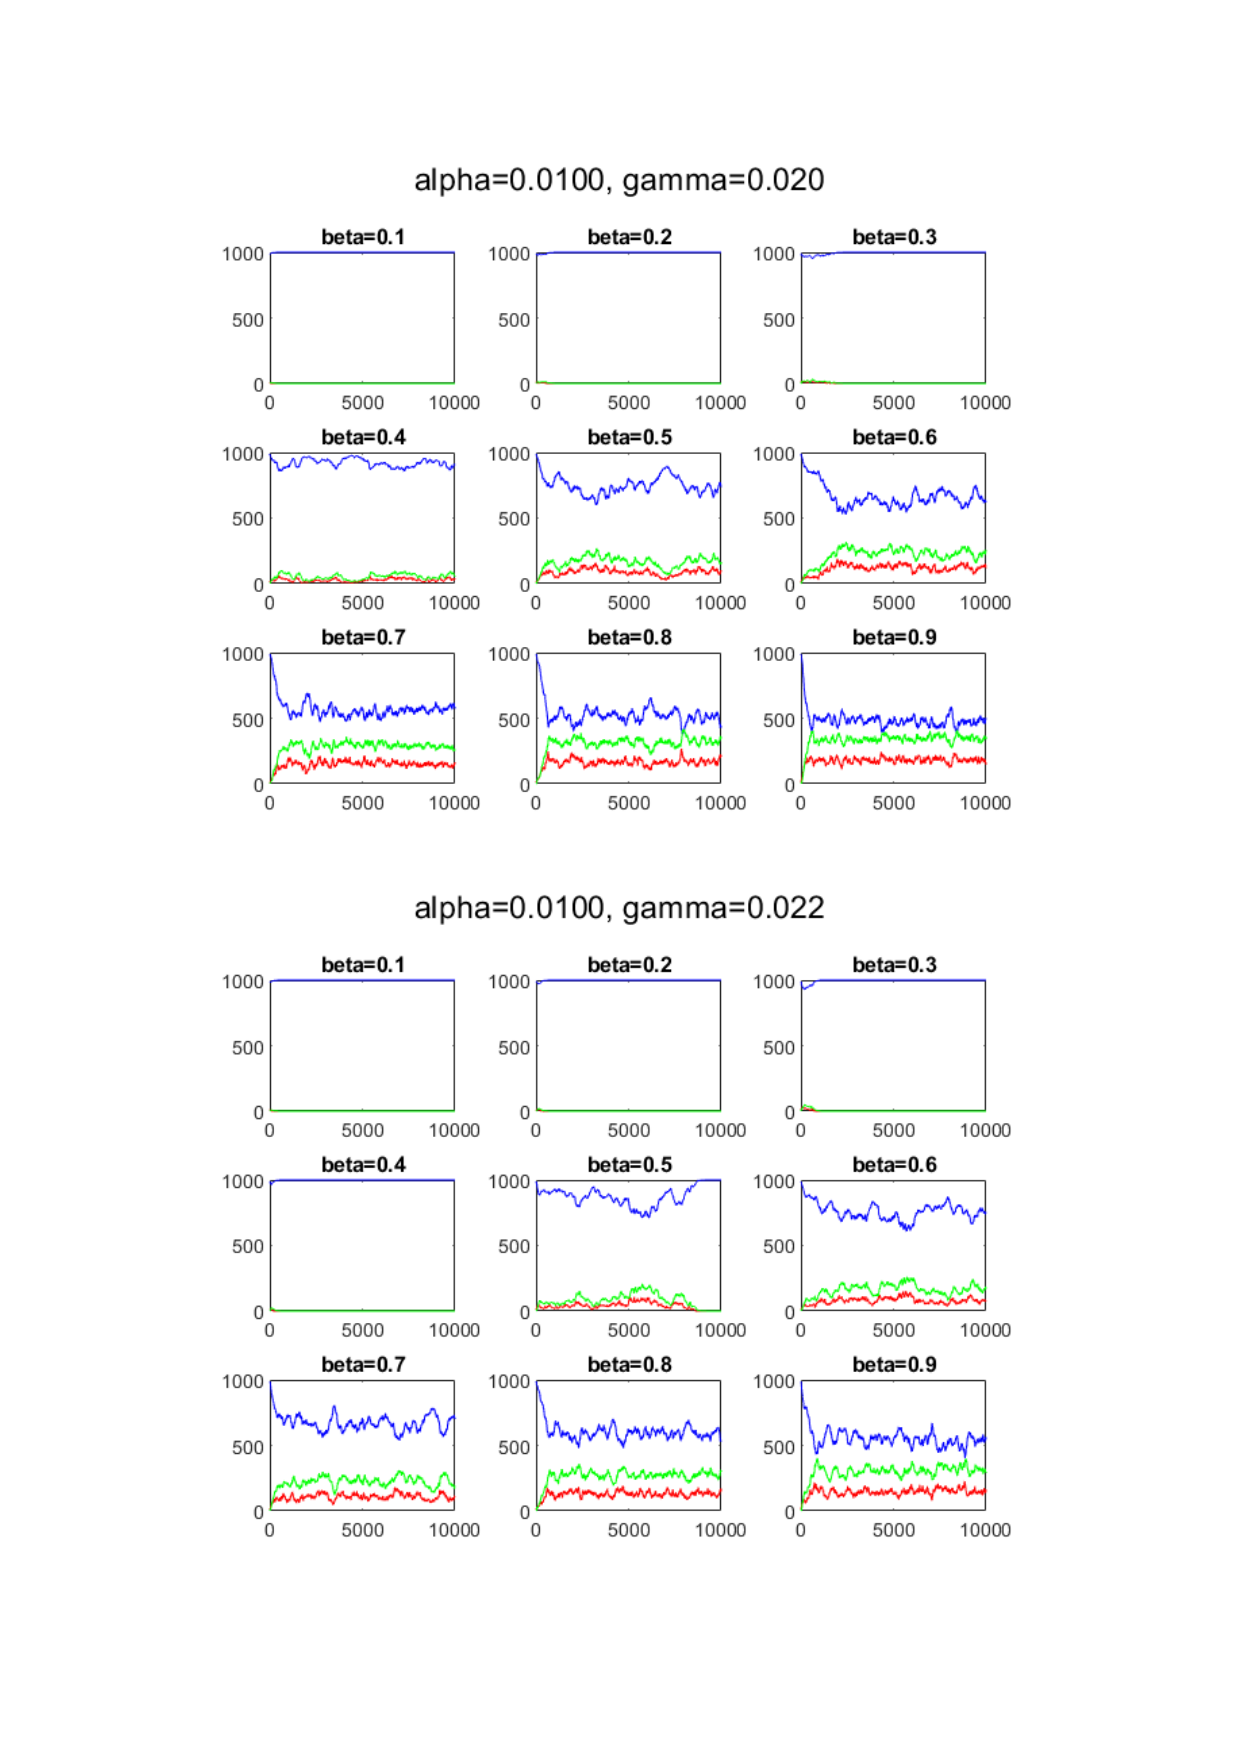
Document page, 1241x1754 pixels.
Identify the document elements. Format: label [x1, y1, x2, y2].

picture [147, 147, 1093, 857]
picture [147, 875, 1093, 1584]
